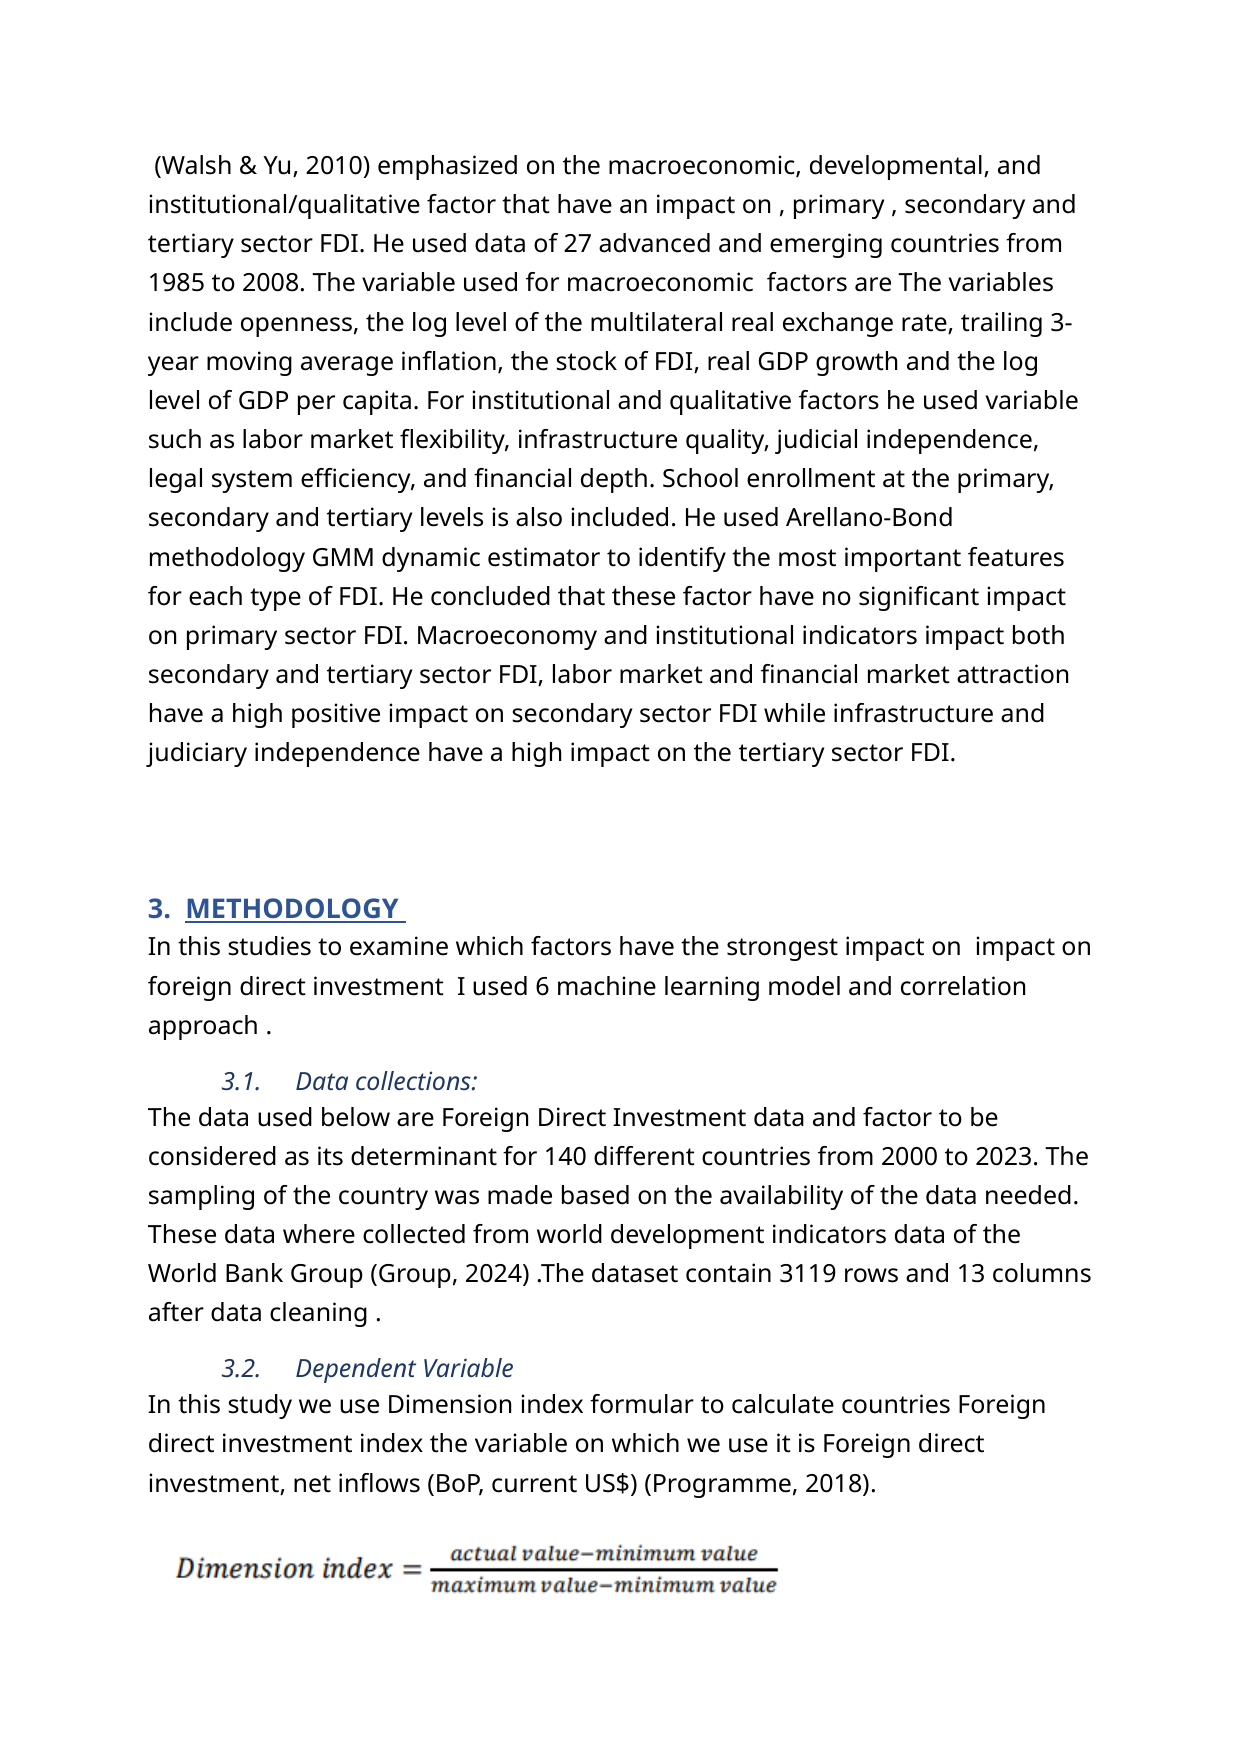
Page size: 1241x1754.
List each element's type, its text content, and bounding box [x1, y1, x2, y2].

picture [147, 1521, 786, 1597]
list Data collections: [221, 1063, 1093, 1097]
text The data used below are Foreign Direct Investment data and factor to be considered as its determinant for 140 different countries from 2000 to 2023. The sampling of the country was made based on the availability of the data needed. These data where collected from world development indicators data of the World Bank Group .The dataset contain 3119 rows and 13 columns after data cleaning . [148, 1099, 1093, 1329]
text In this study we use Dimension index formular to calculate countries Foreign direct investment index the variable on which we use it is Foreign direct investment, net inflows (BoP, current US$) . [148, 1387, 1093, 1499]
list Dependent Variable [221, 1351, 1093, 1385]
text emphasized on the macroeconomic, developmental, and institutional/qualitative factor that have an impact on , primary , secondary and tertiary sector FDI. He used data of 27 advanced and emerging countries from 1985 to 2008. The variable used for macroeconomic factors are The variables include openness, the log level of the multilateral real exchange rate, trailing 3-year moving average inflation, the stock of FDI, real GDP growth and the log level of GDP per capita. For institutional and qualitative factors he used variable such as labor market flexibility, infrastructure quality, judicial independence, legal system efficiency, and financial depth. School enrollment at the primary, secondary and tertiary levels is also included. He used Arellano-Bond methodology GMM dynamic estimator to identify the most important features for each type of FDI. He concluded that these factor have no significant impact on primary sector FDI. Macroeconomy and institutional indicators impact both secondary and tertiary sector FDI, labor market and financial market attraction have a high positive impact on secondary sector FDI while infrastructure and judiciary independence have a high impact on the tertiary sector FDI. [148, 148, 1093, 769]
text In this studies to examine which factors have the strongest impact on impact on foreign direct investment I used 6 machine learning model and correlation approach . [148, 929, 1093, 1041]
list METHODOLOGY [148, 890, 1093, 927]
